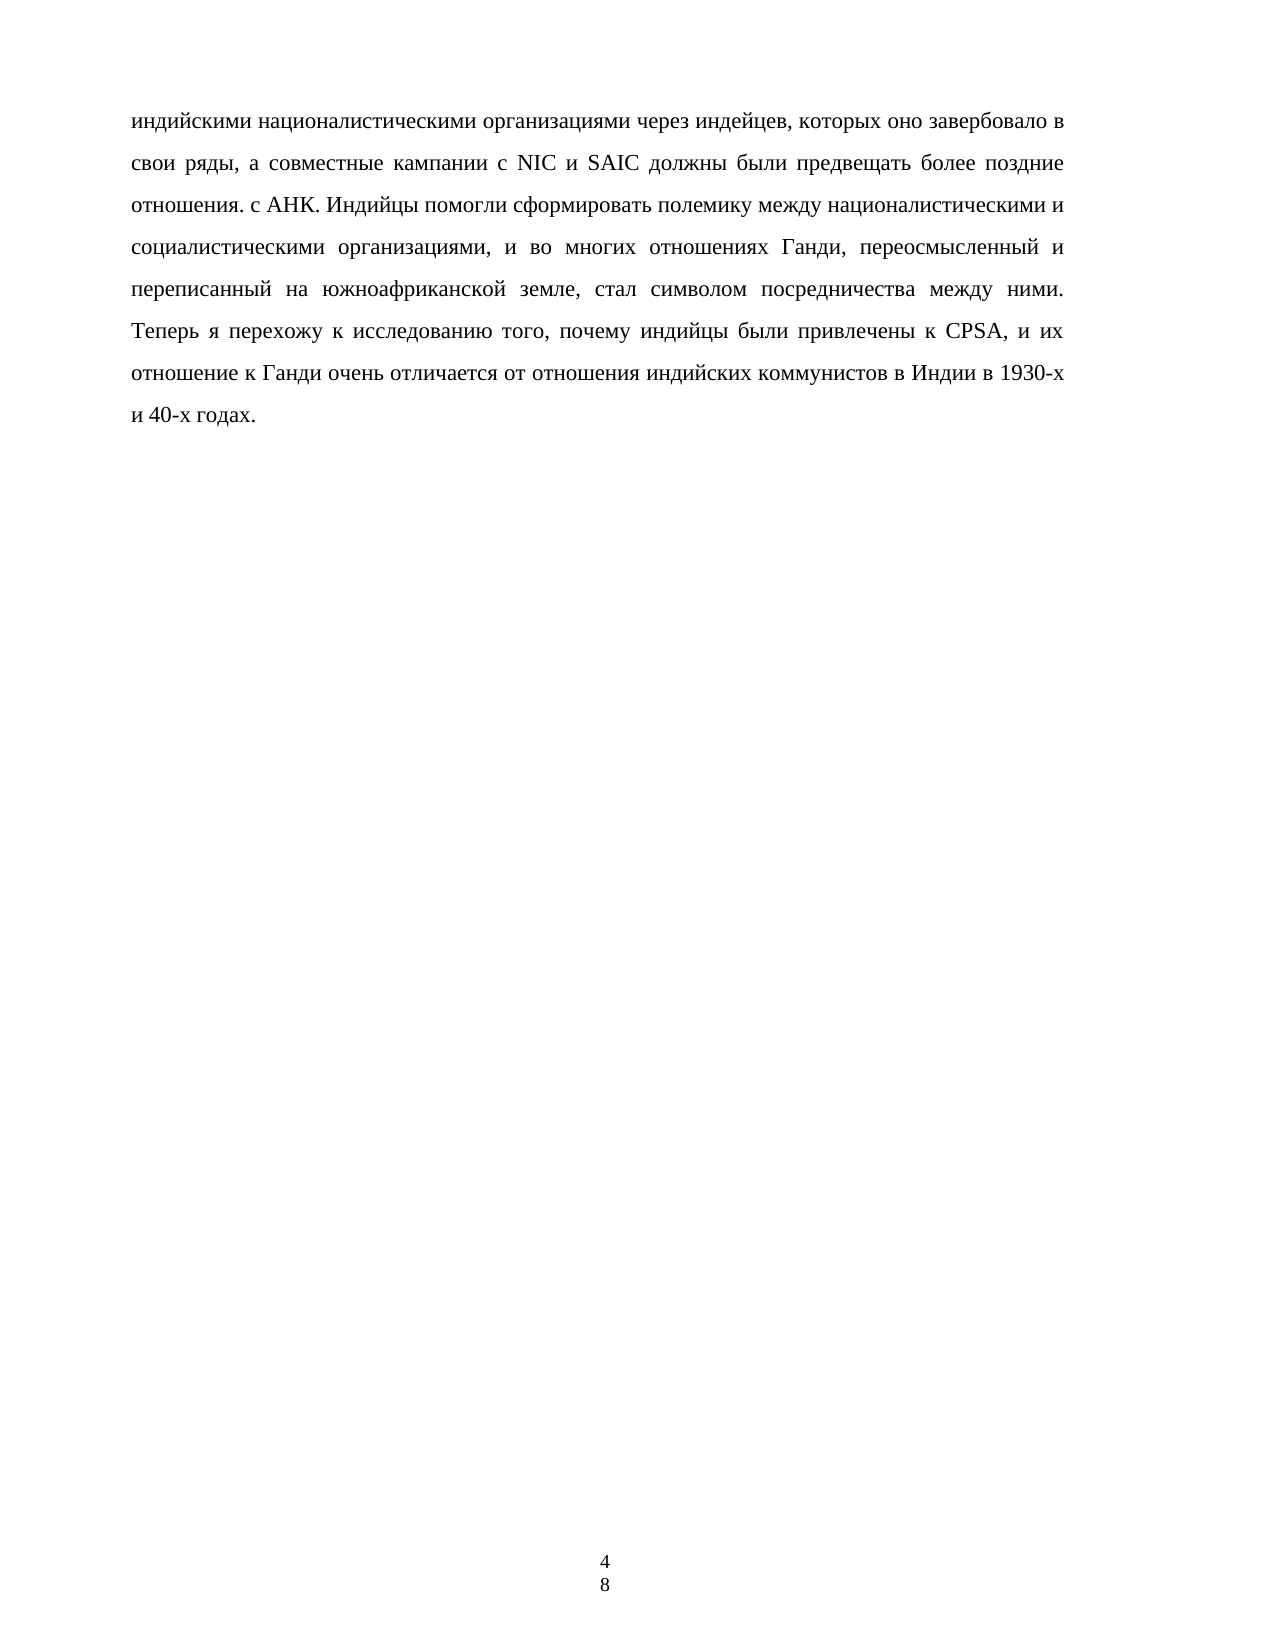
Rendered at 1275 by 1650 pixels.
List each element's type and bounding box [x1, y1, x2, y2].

text [131, 108, 1066, 427]
